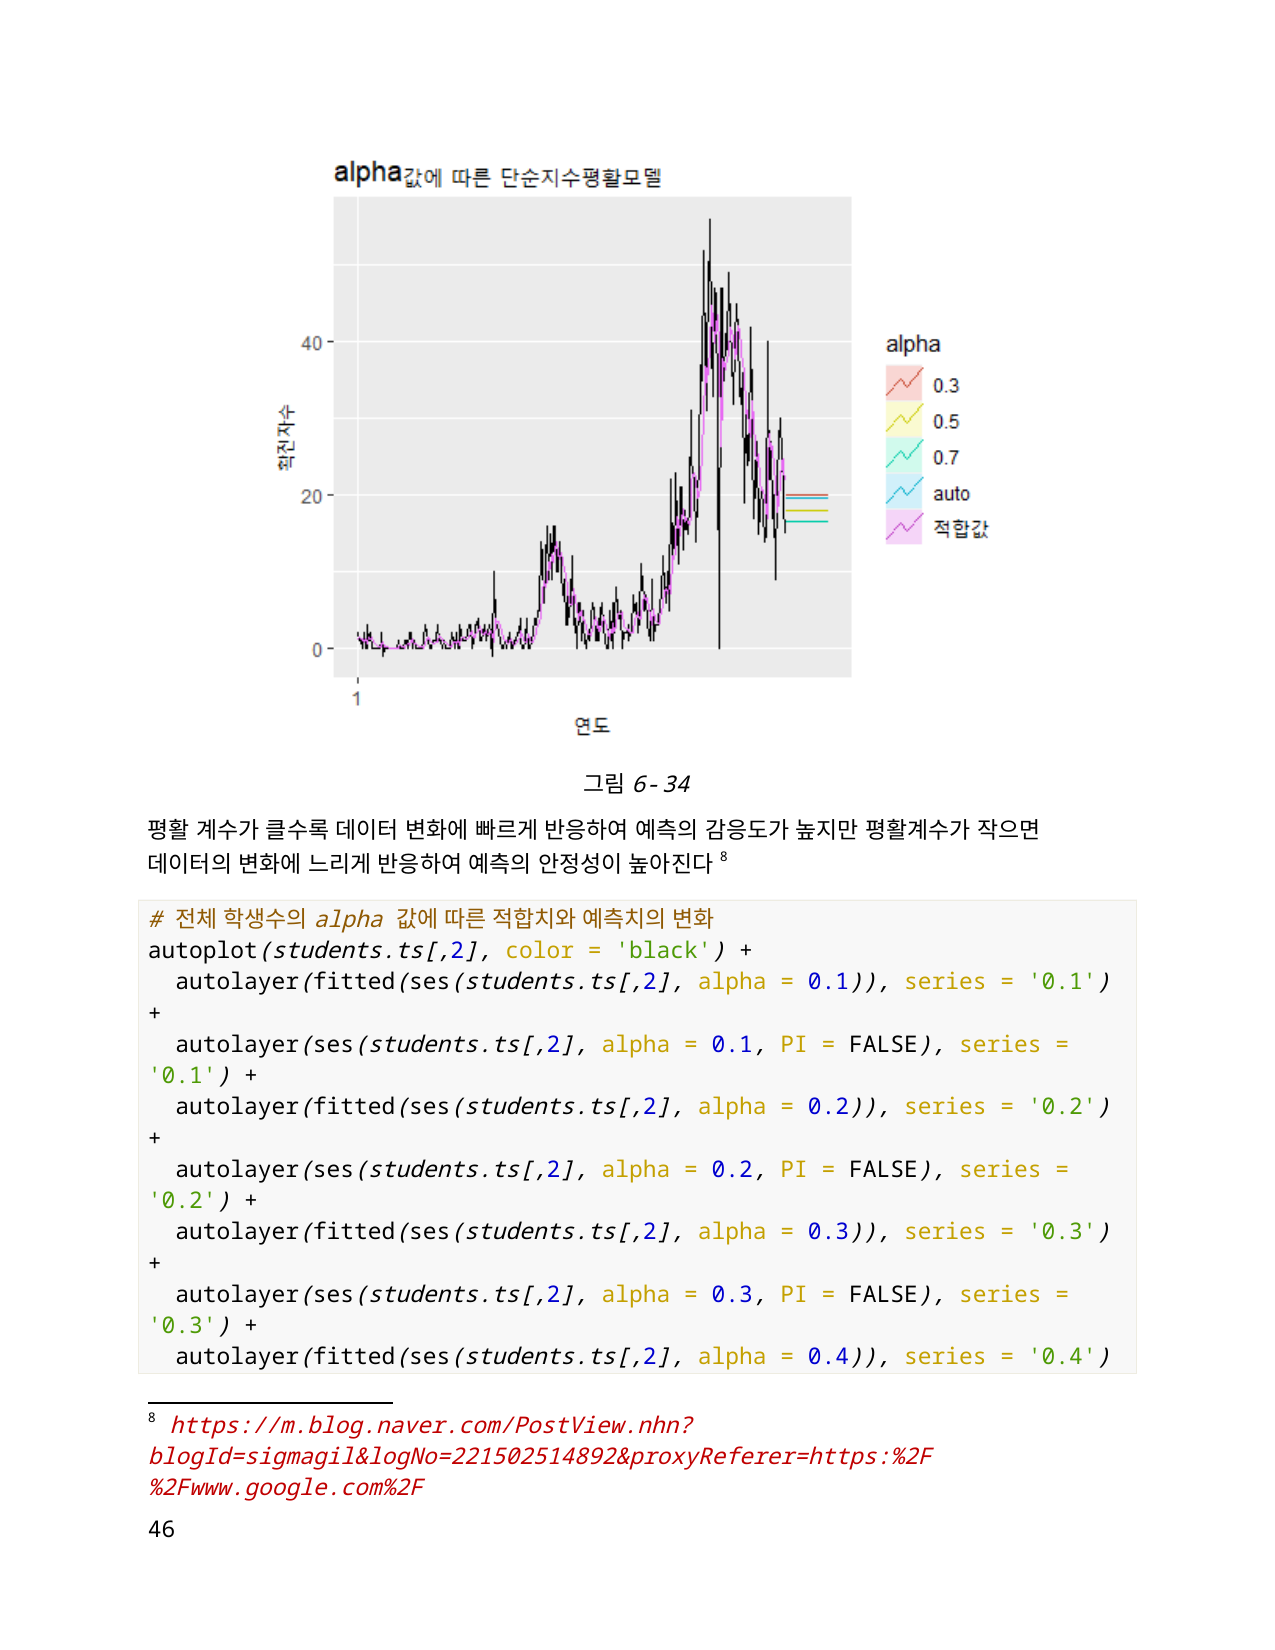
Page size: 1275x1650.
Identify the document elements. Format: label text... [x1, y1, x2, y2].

picture [262, 147, 1013, 748]
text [139, 901, 1136, 1373]
text 평활 계수가 클수록 데이터 변화에 빠르게 반응하여 예측의 감응도가 높지만 평활계수가 작으면 데이터의 변화에 느리게 반응하여 예측의 안정성이 높아진다 [148, 812, 1127, 879]
text 그림 6-34 [148, 768, 1127, 800]
